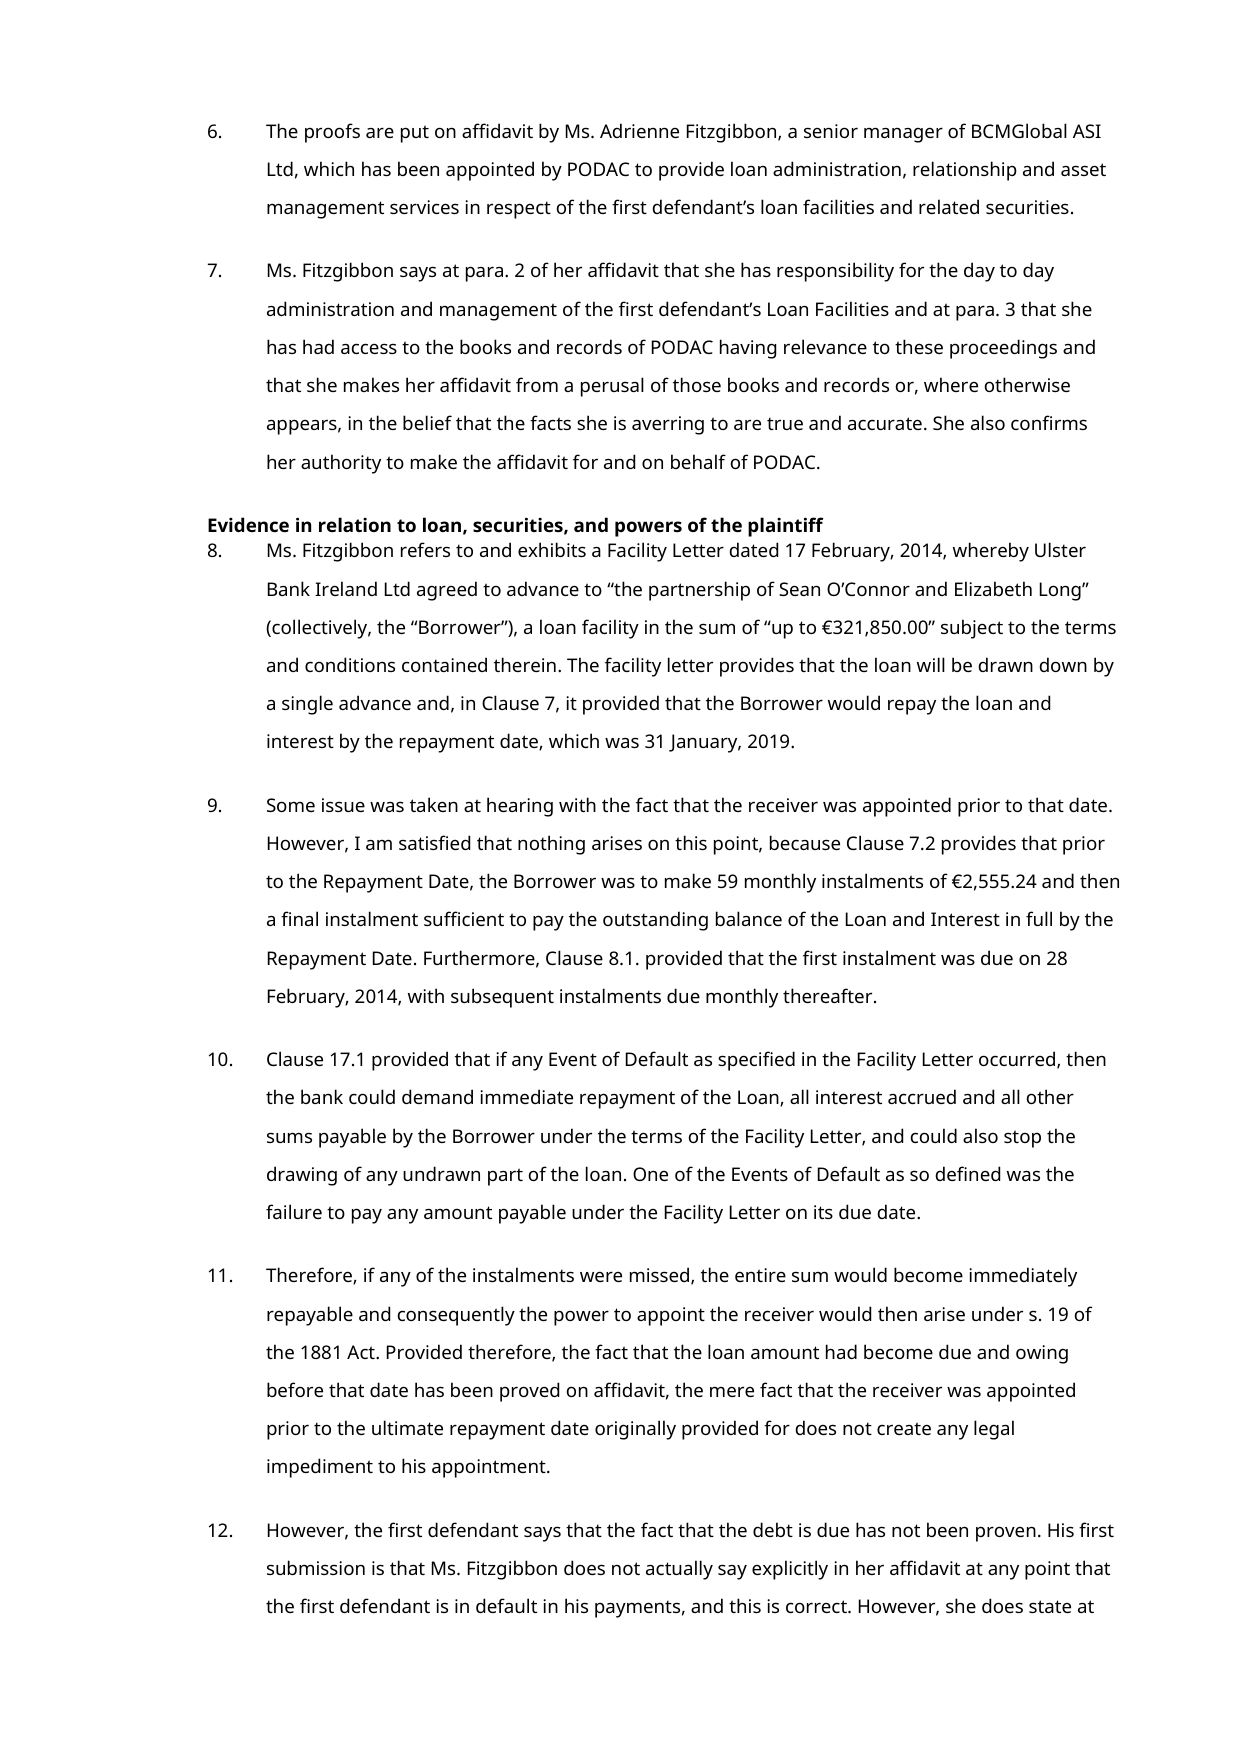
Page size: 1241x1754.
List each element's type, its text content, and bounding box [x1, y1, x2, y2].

text 8. Ms. Fitzgibbon refers to and exhibits a Facility Letter dated 17 February, 2014, whereby Ulster Bank Ireland Ltd agreed to advance to “the partnership of Sean O’Connor and Elizabeth Long” (collectively, the “Borrower”), a loan facility in the sum of “up to €321,850.00” subject to the terms and conditions contained therein. The facility letter provides that the loan will be drawn down by a single advance and, in Clause 7, it provided that the Borrower would repay the loan and interest by the repayment date, which was 31 January, 2019. [207, 538, 1122, 754]
text 9. Some issue was taken at hearing with the fact that the receiver was appointed prior to that date. However, I am satisfied that nothing arises on this point, because Clause 7.2 provides that prior to the Repayment Date, the Borrower was to make 59 monthly instalments of €2,555.24 and then a final instalment sufficient to pay the outstanding balance of the Loan and Interest in full by the Repayment Date. Furthermore, Clause 8.1. provided that the first instalment was due on 28 February, 2014, with subsequent instalments due monthly thereafter. [207, 792, 1122, 1009]
text 6. The proofs are put on affidavit by Ms. Adrienne Fitzgibbon, a senior manager of BCMGlobal ASI Ltd, which has been appointed by PODAC to provide loan administration, relationship and asset management services in respect of the first defendant’s loan facilities and related securities. [207, 118, 1122, 220]
subtitle Evidence in relation to loan, securities, and powers of the plaintiff [207, 512, 1122, 538]
text 11. Therefore, if any of the instalments were missed, the entire sum would become immediately repayable and consequently the power to appoint the receiver would then arise under s. 19 of the 1881 Act. Provided therefore, the fact that the loan amount had become due and owing before that date has been proved on affidavit, the mere fact that the receiver was appointed prior to the ultimate repayment date originally provided for does not create any legal impediment to his appointment. [207, 1263, 1122, 1479]
text 7. Ms. Fitzgibbon says at para. 2 of her affidavit that she has responsibility for the day to day administration and management of the first defendant’s Loan Facilities and at para. 3 that she has had access to the books and records of PODAC having relevance to these proceedings and that she makes her affidavit from a perusal of those books and records or, where otherwise appears, in the belief that the facts she is averring to are true and accurate. She also confirms her authority to make the affidavit for and on behalf of PODAC. [207, 258, 1122, 474]
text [207, 1517, 1122, 1619]
text 10. Clause 17.1 provided that if any Event of Default as specified in the Facility Letter occurred, then the bank could demand immediate repayment of the Loan, all interest accrued and all other sums payable by the Borrower under the terms of the Facility Letter, and could also stop the drawing of any undrawn part of the loan. One of the Events of Default as so defined was the failure to pay any amount payable under the Facility Letter on its due date. [207, 1046, 1122, 1225]
